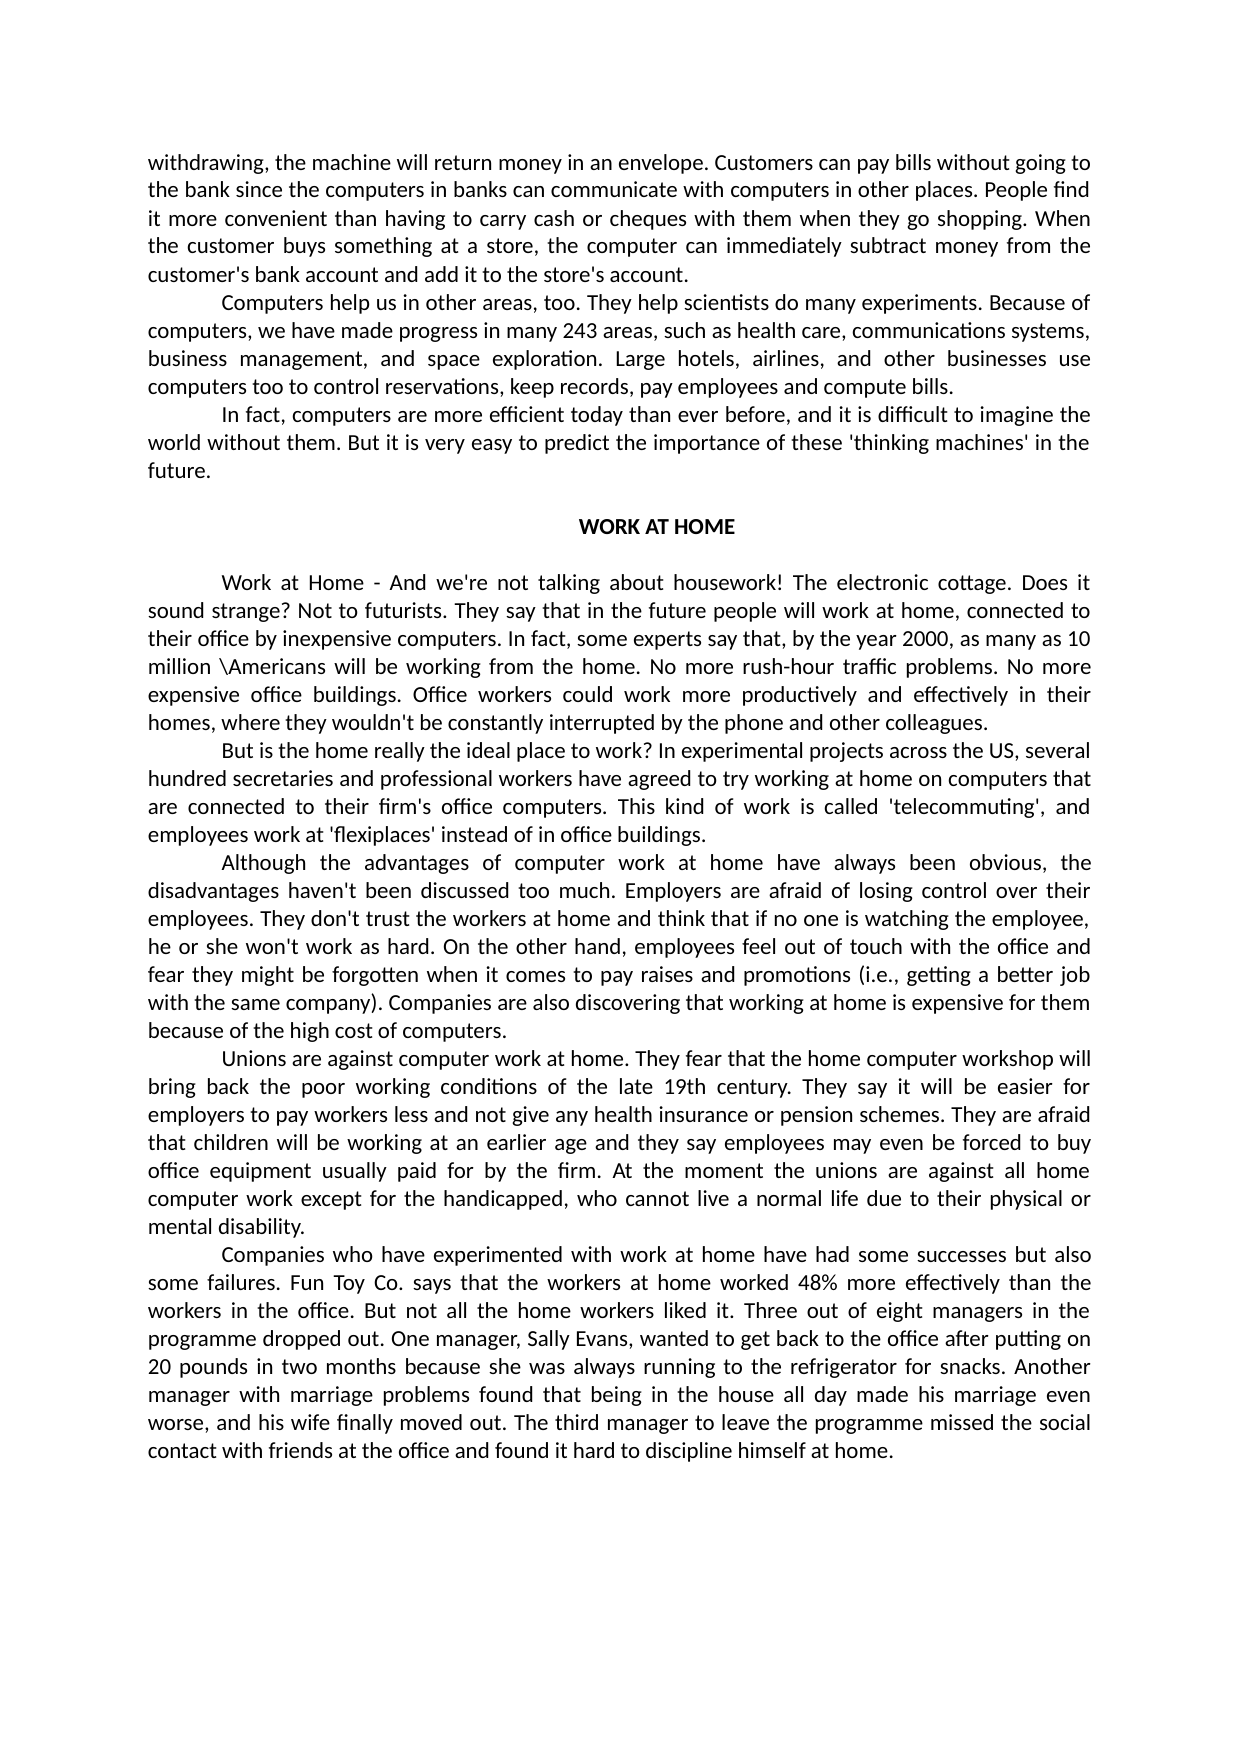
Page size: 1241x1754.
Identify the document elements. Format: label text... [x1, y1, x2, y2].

text Work at Home - And we're not talking about housework! The electronic cottage. Does it sound strange? Not to futurists. They say that in the future people will work at home, connected to their office by inexpensive computers. In fact, some experts say that, by the year 2000, as many as 10 million \Americans will be working from the home. No more rush-hour traffic problems. No more expensive office buildings. Office workers could work more productively and effectively in their homes, where they wouldn't be constantly interrupted by the phone and other colleagues. [148, 568, 1093, 736]
text Although the advantages of computer work at home have always been obvious, the disadvantages haven't been discussed too much. Employers are afraid of losing control over their employees. They don't trust the workers at home and think that if no one is watching the employee, he or she won't work as hard. On the other hand, employees feel out of touch with the office and fear they might be forgotten when it comes to pay raises and promotions (i.e., getting a better job with the same company). Companies are also discovering that working at home is expensive for them because of the high cost of computers. [148, 848, 1093, 1044]
text Computers help us in other areas, too. They help scientists do many experiments. Because of computers, we have made progress in many 243 areas, such as health care, communications systems, business management, and space exploration. Large hotels, airlines, and other businesses use computers too to control reservations, keep records, pay employees and compute bills. [148, 288, 1093, 400]
text WORK AT HOME [148, 512, 1093, 540]
text In fact, computers are more efficient today than ever before, and it is difficult to imagine the world without them. But it is very easy to predict the importance of these 'thinking machines' in the future. [148, 400, 1093, 484]
text Companies who have experimented with work at home have had some successes but also some failures. Fun Toy Co. says that the workers at home worked 48% more effectively than the workers in the office. But not all the home workers liked it. Three out of eight managers in the programme dropped out. One manager, Sally Evans, wanted to get back to the office after putting on 20 pounds in two months because she was always running to the refrigerator for snacks. Another manager with marriage problems found that being in the house all day made his marriage even worse, and his wife finally moved out. The third manager to leave the programme missed the social contact with friends at the office and found it hard to discipline himself at home. [148, 1240, 1093, 1464]
text But is the home really the ideal place to work? In experimental projects across the US, several hundred secretaries and professional workers have agreed to try working at home on computers that are connected to their firm's office computers. This kind of work is called 'telecommuting', and employees work at 'flexiplaces' instead of in office buildings. [148, 736, 1093, 848]
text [148, 148, 1093, 288]
text Unions are against computer work at home. They fear that the home computer workshop will bring back the poor working conditions of the late 19th century. They say it will be easier for employers to pay workers less and not give any health insurance or pension schemes. They are afraid that children will be working at an earlier age and they say employees may even be forced to buy office equipment usually paid for by the firm. At the moment the unions are against all home computer work except for the handicapped, who cannot live a normal life due to their physical or mental disability. [148, 1044, 1093, 1240]
